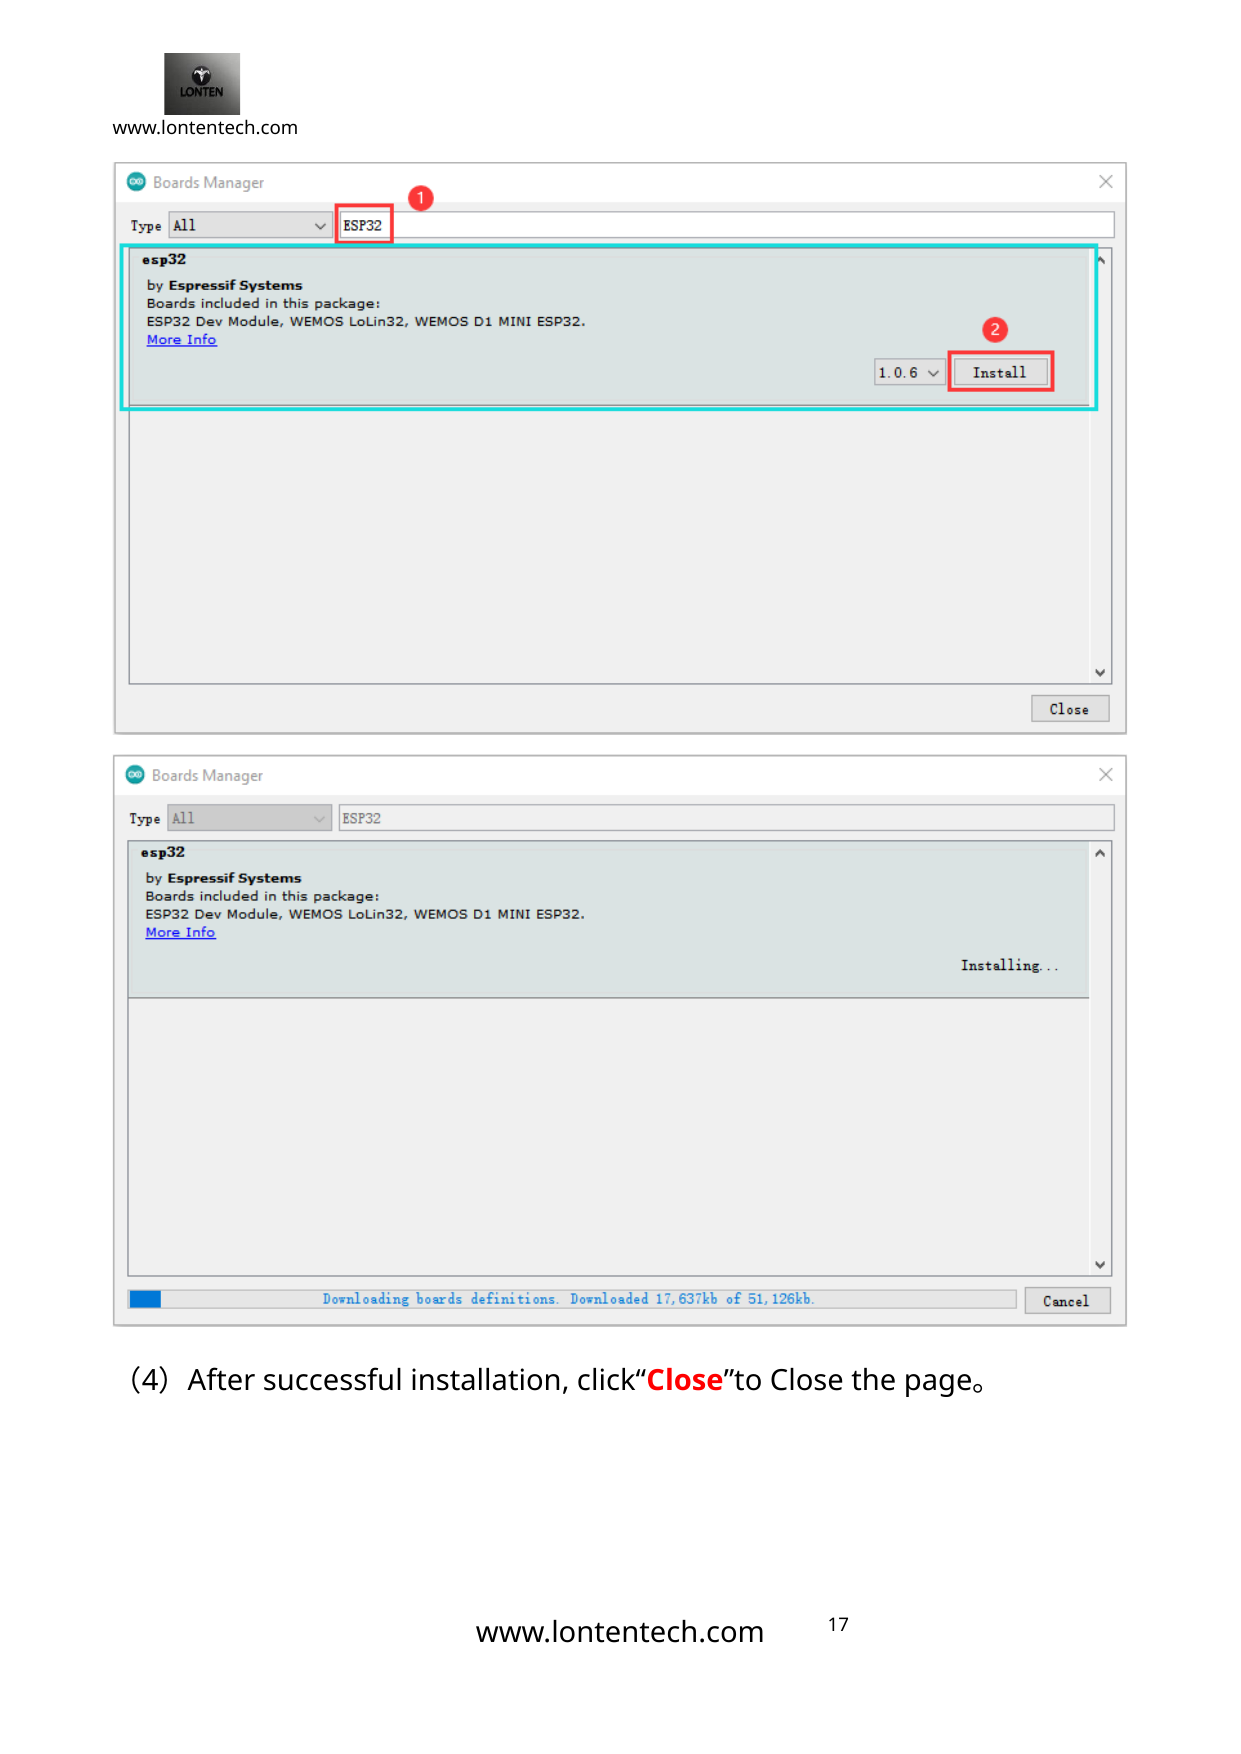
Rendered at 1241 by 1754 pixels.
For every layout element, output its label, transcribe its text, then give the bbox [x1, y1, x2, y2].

picture [164, 53, 241, 115]
picture [112, 162, 1128, 735]
picture [112, 754, 1128, 1327]
list After successful installation, click“Close”to Close the page。 [112, 1346, 1128, 1411]
